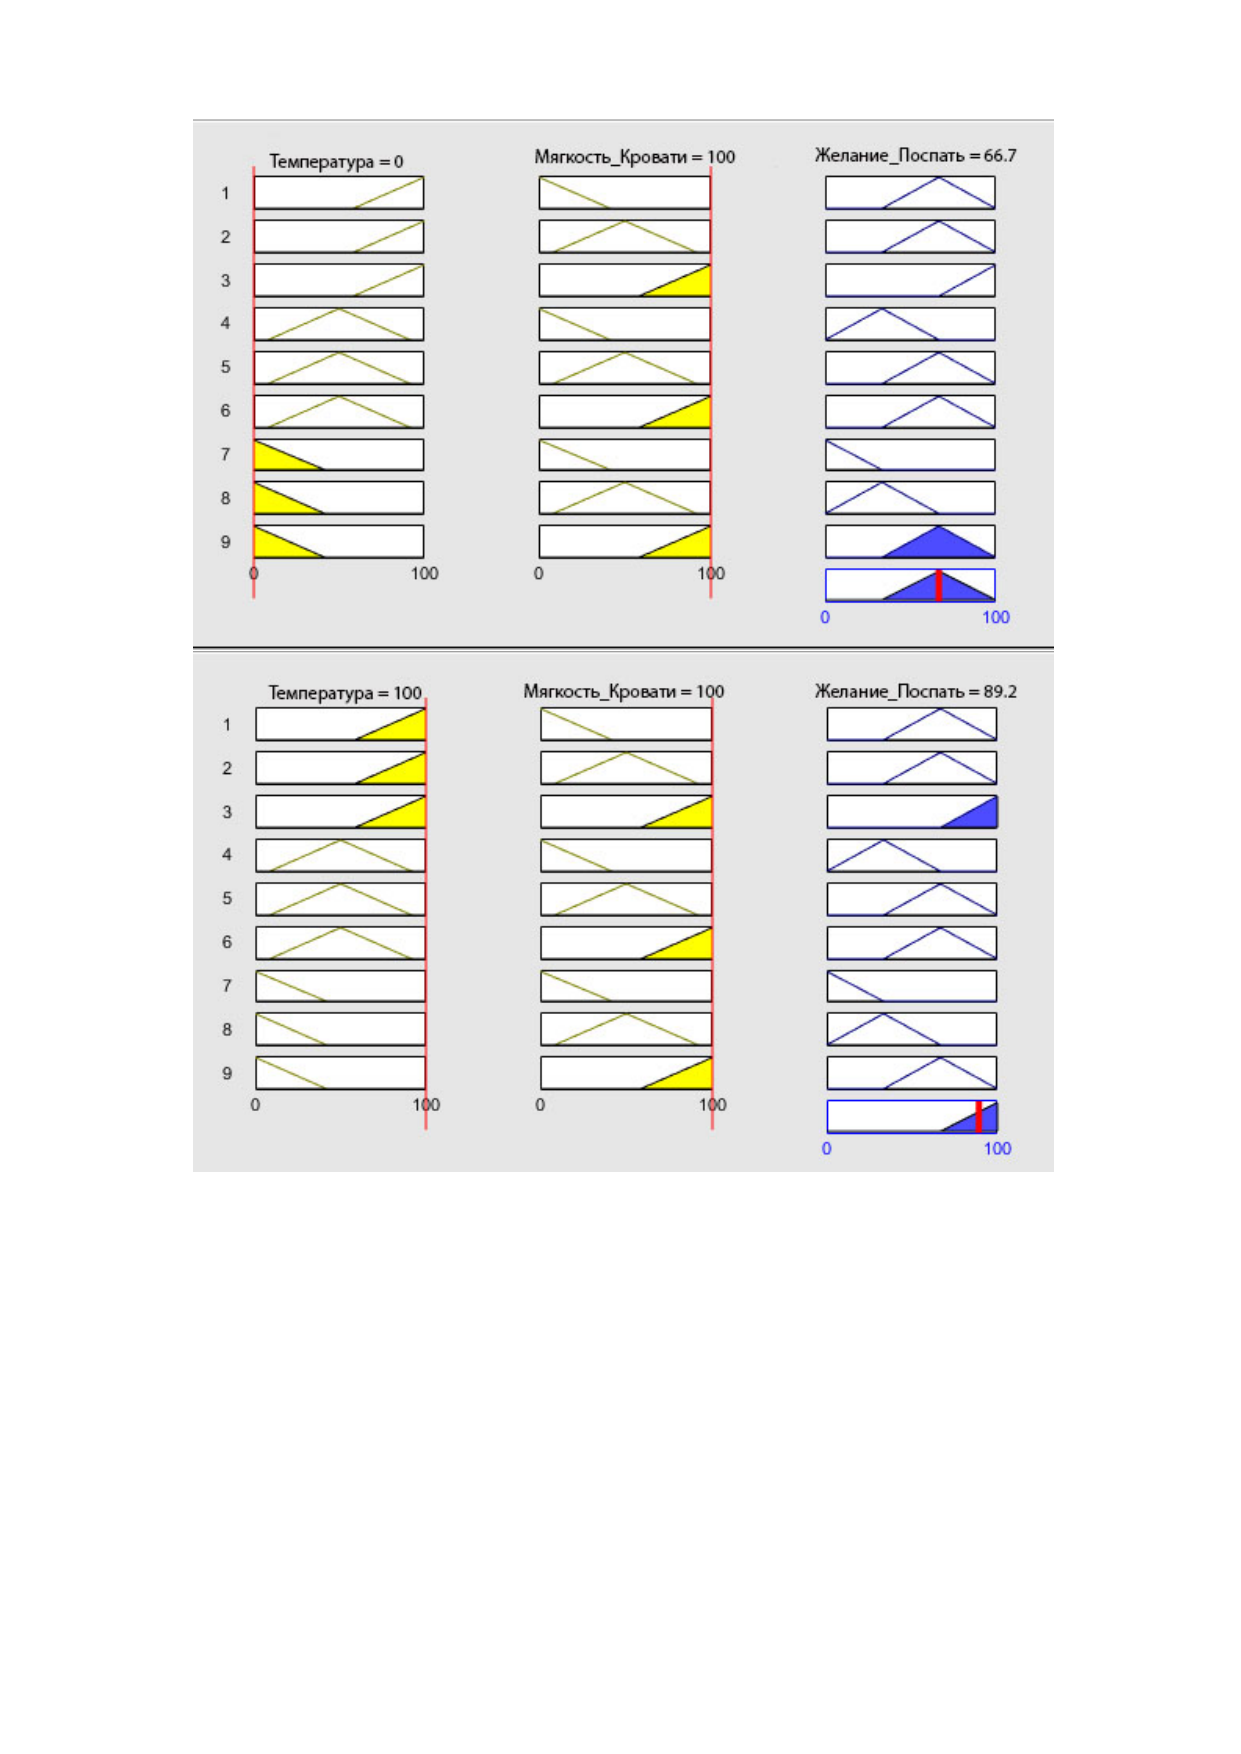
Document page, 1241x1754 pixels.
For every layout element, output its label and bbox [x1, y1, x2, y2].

picture [193, 118, 1054, 650]
picture [193, 651, 1054, 1172]
